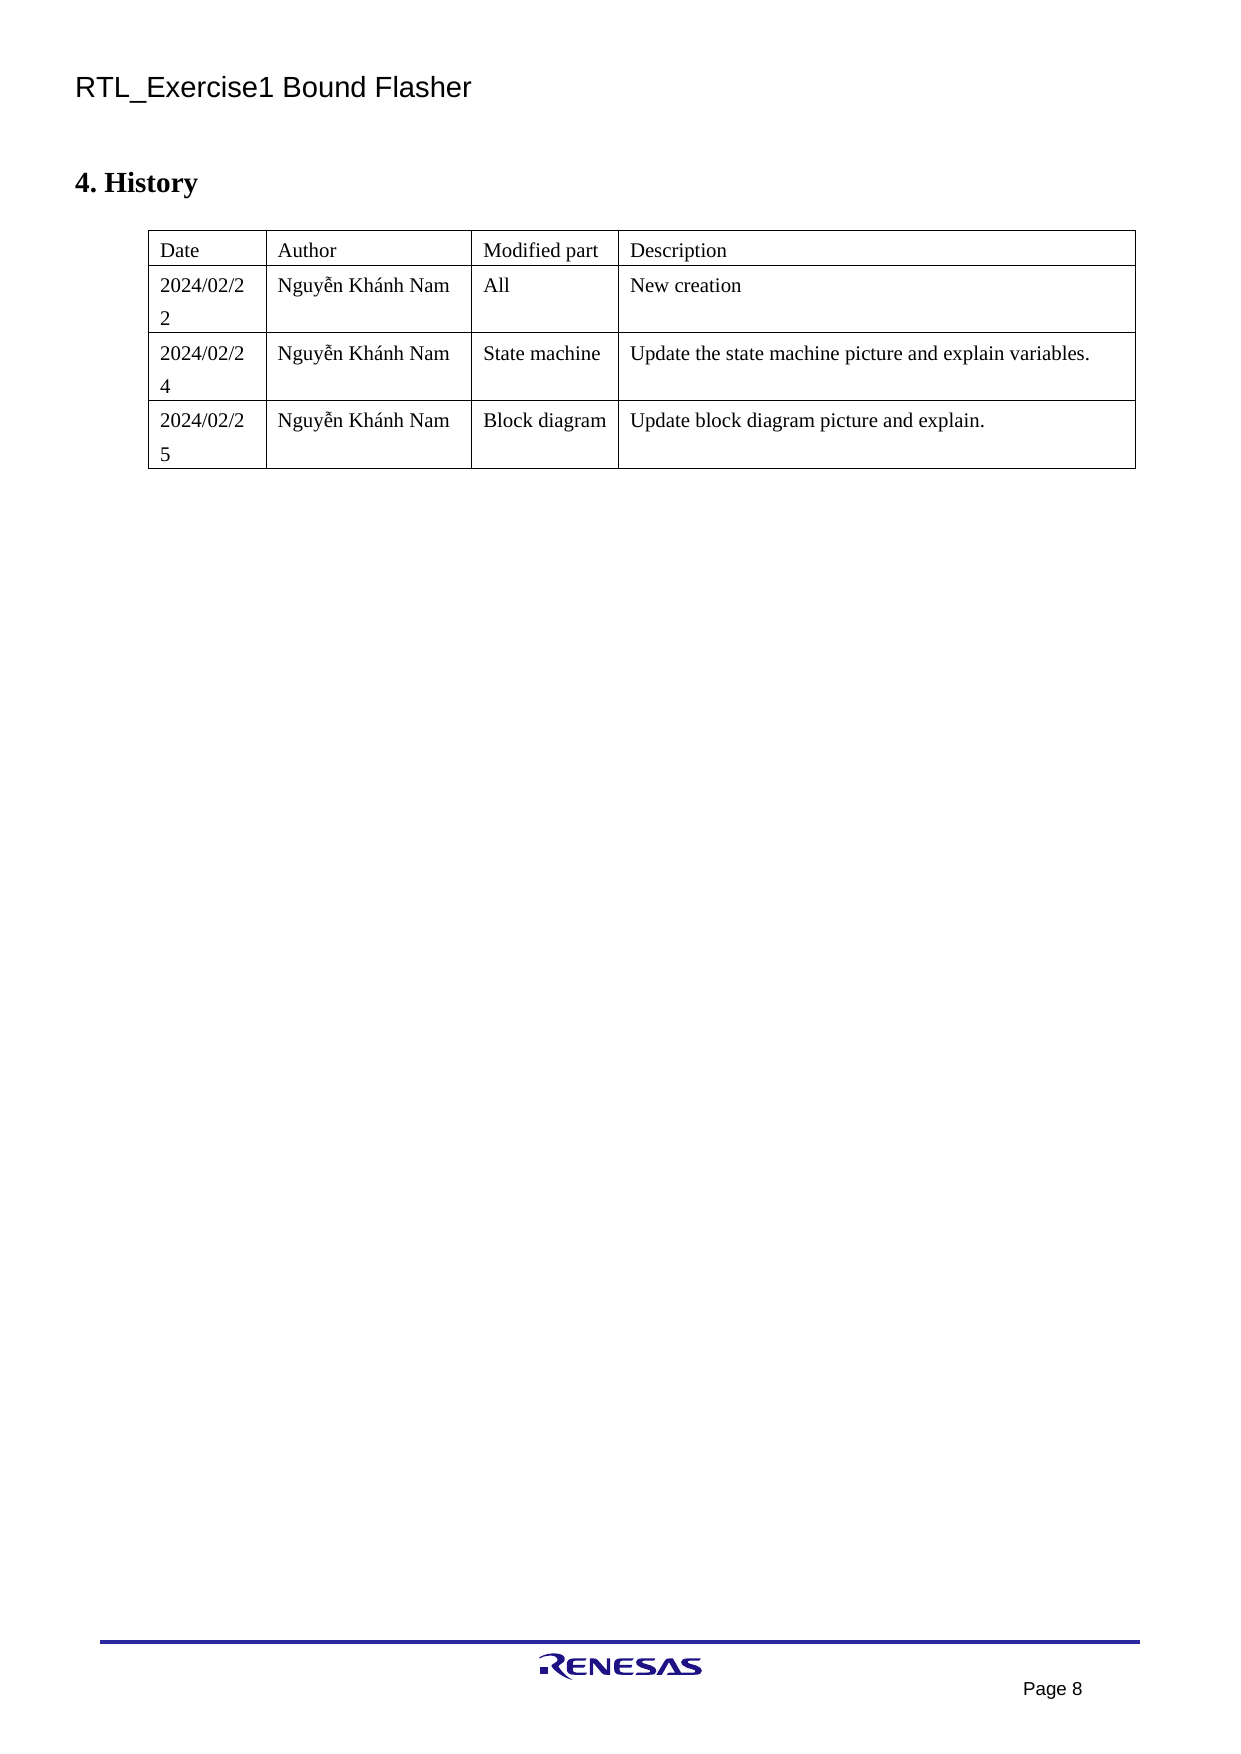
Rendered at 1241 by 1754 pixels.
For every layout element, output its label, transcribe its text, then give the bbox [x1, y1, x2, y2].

table_cell Nguyễn Khánh Nam [267, 333, 471, 400]
table_cell Block diagram [472, 401, 618, 468]
table_header Date [149, 231, 266, 264]
table_cell 2024/02/24 [149, 333, 266, 400]
table_cell 2024/02/25 [149, 401, 266, 468]
table_cell New creation [619, 266, 1135, 332]
table_cell All [472, 266, 618, 332]
table_cell Update the state machine picture and explain variables. [619, 333, 1135, 400]
table_header Author [267, 231, 471, 264]
table_cell State machine [472, 333, 618, 400]
subtitle 4. History [75, 132, 1209, 199]
table_cell 2024/02/22 [149, 266, 266, 332]
table_cell Nguyễn Khánh Nam [267, 401, 471, 468]
table_cell Update block diagram picture and explain. [619, 401, 1135, 468]
table_cell Nguyễn Khánh Nam [267, 266, 471, 332]
table_header Description [619, 231, 1135, 264]
table_header Modified part [472, 231, 618, 264]
